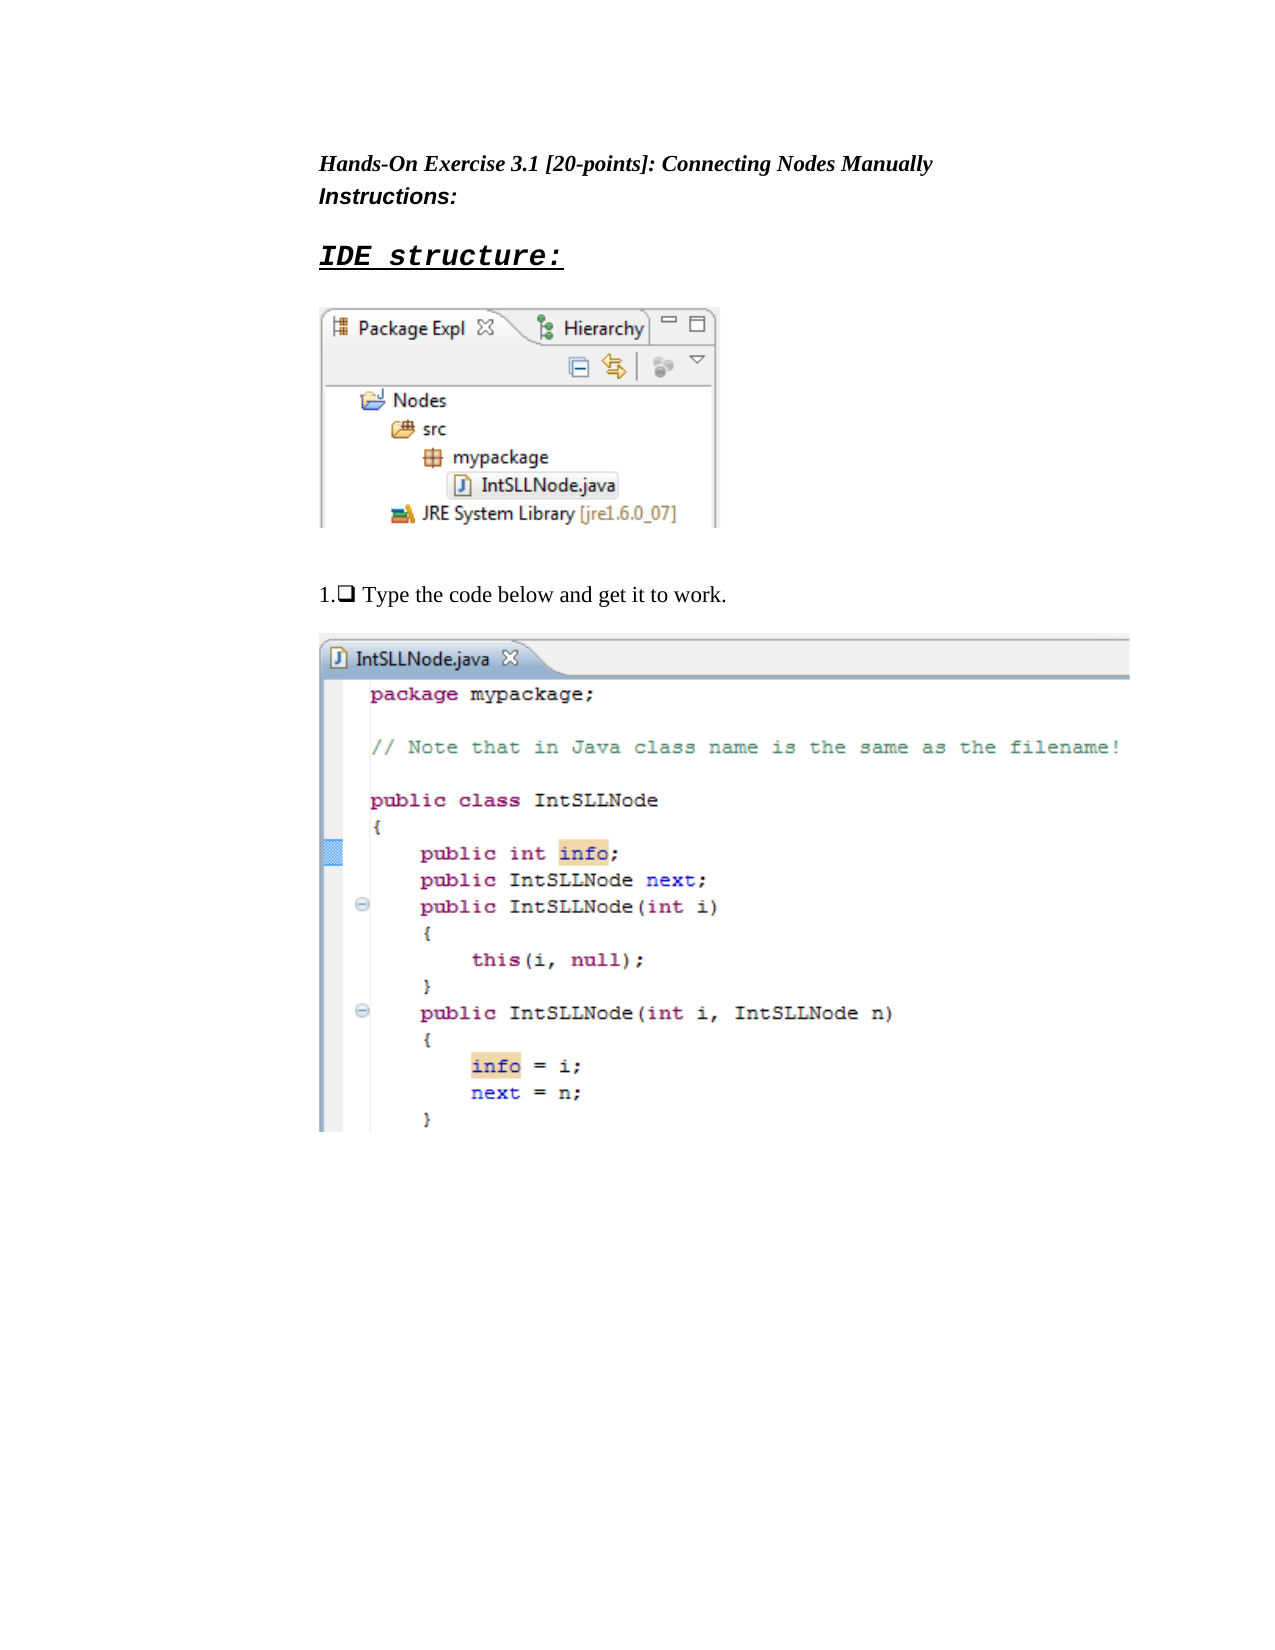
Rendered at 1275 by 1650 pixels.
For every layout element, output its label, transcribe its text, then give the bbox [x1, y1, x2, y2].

text Hands-On Exercise 3.1 [20-points]: Connecting Nodes Manually [319, 150, 1237, 176]
subtitle Instructions: [319, 183, 1237, 209]
text 1. Type the code below and get it to work. [319, 581, 1237, 607]
text IDE structure: [319, 242, 1237, 274]
picture [318, 633, 1130, 1132]
picture [318, 307, 721, 528]
